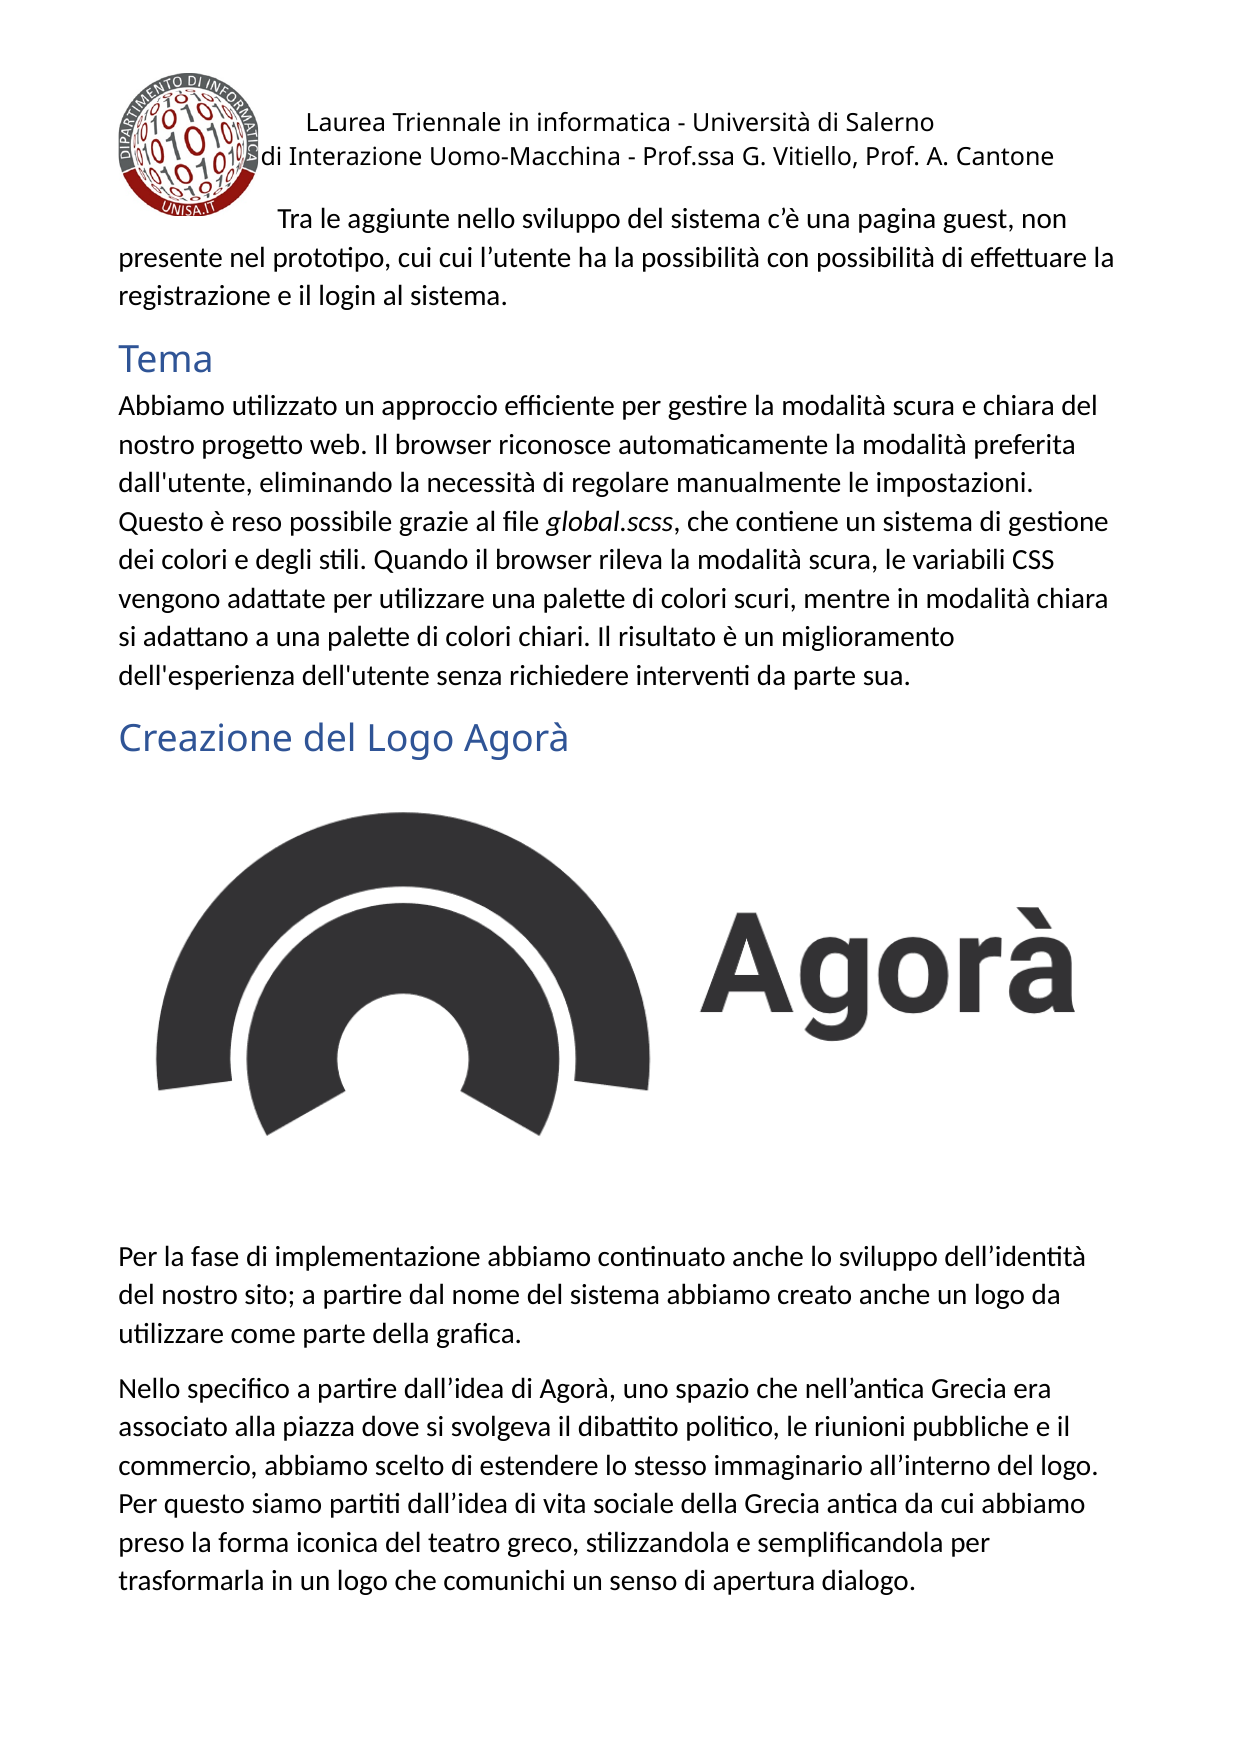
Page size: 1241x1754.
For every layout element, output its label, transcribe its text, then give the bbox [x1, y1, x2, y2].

picture [117, 73, 258, 215]
picture [124, 766, 1110, 1219]
text Nello specifico a partire dall’idea di Agorà, uno spazio che nell’antica Grecia era associato alla piazza dove si svolgeva il dibattito politico, le riunioni pubbliche e il commercio, abbiamo scelto di estendere lo stesso immaginario all’interno del logo. Per questo siamo partiti dall’idea di vita sociale della Grecia antica da cui abbiamo preso la forma iconica del teatro greco, stilizzandola e semplificandola per trasformarla in un logo che comunichi un senso di apertura dialogo. [118, 1370, 1122, 1598]
text Abbiamo utilizzato un approccio efficiente per gestire la modalità scura e chiara del nostro progetto web. Il browser riconosce automaticamente la modalità preferita dall'utente, eliminando la necessità di regolare manualmente le impostazioni. Questo è reso possibile grazie al file global.scss, che contiene un sistema di gestione dei colori e degli stili. Quando il browser rileva la modalità scura, le variabili CSS vengono adattate per utilizzare una palette di colori scuri, mentre in modalità chiara si adattano a una palette di colori chiari. Il risultato è un miglioramento dell'esperienza dell'utente senza richiedere interventi da parte sua. [118, 387, 1122, 692]
text Per la fase di implementazione abbiamo continuato anche lo sviluppo dell’identità del nostro sito; a partire dal nome del sistema abbiamo creato anche un logo da utilizzare come parte della grafica. [118, 1238, 1122, 1350]
text Tra le aggiunte nello sviluppo del sistema c’è una pagina guest, non presente nel prototipo, cui cui l’utente ha la possibilità con possibilità di effettuare la registrazione e il login al sistema. [118, 200, 1122, 313]
subtitle Creazione del Logo Agorà [118, 712, 1122, 763]
subtitle Tema [118, 332, 1122, 383]
